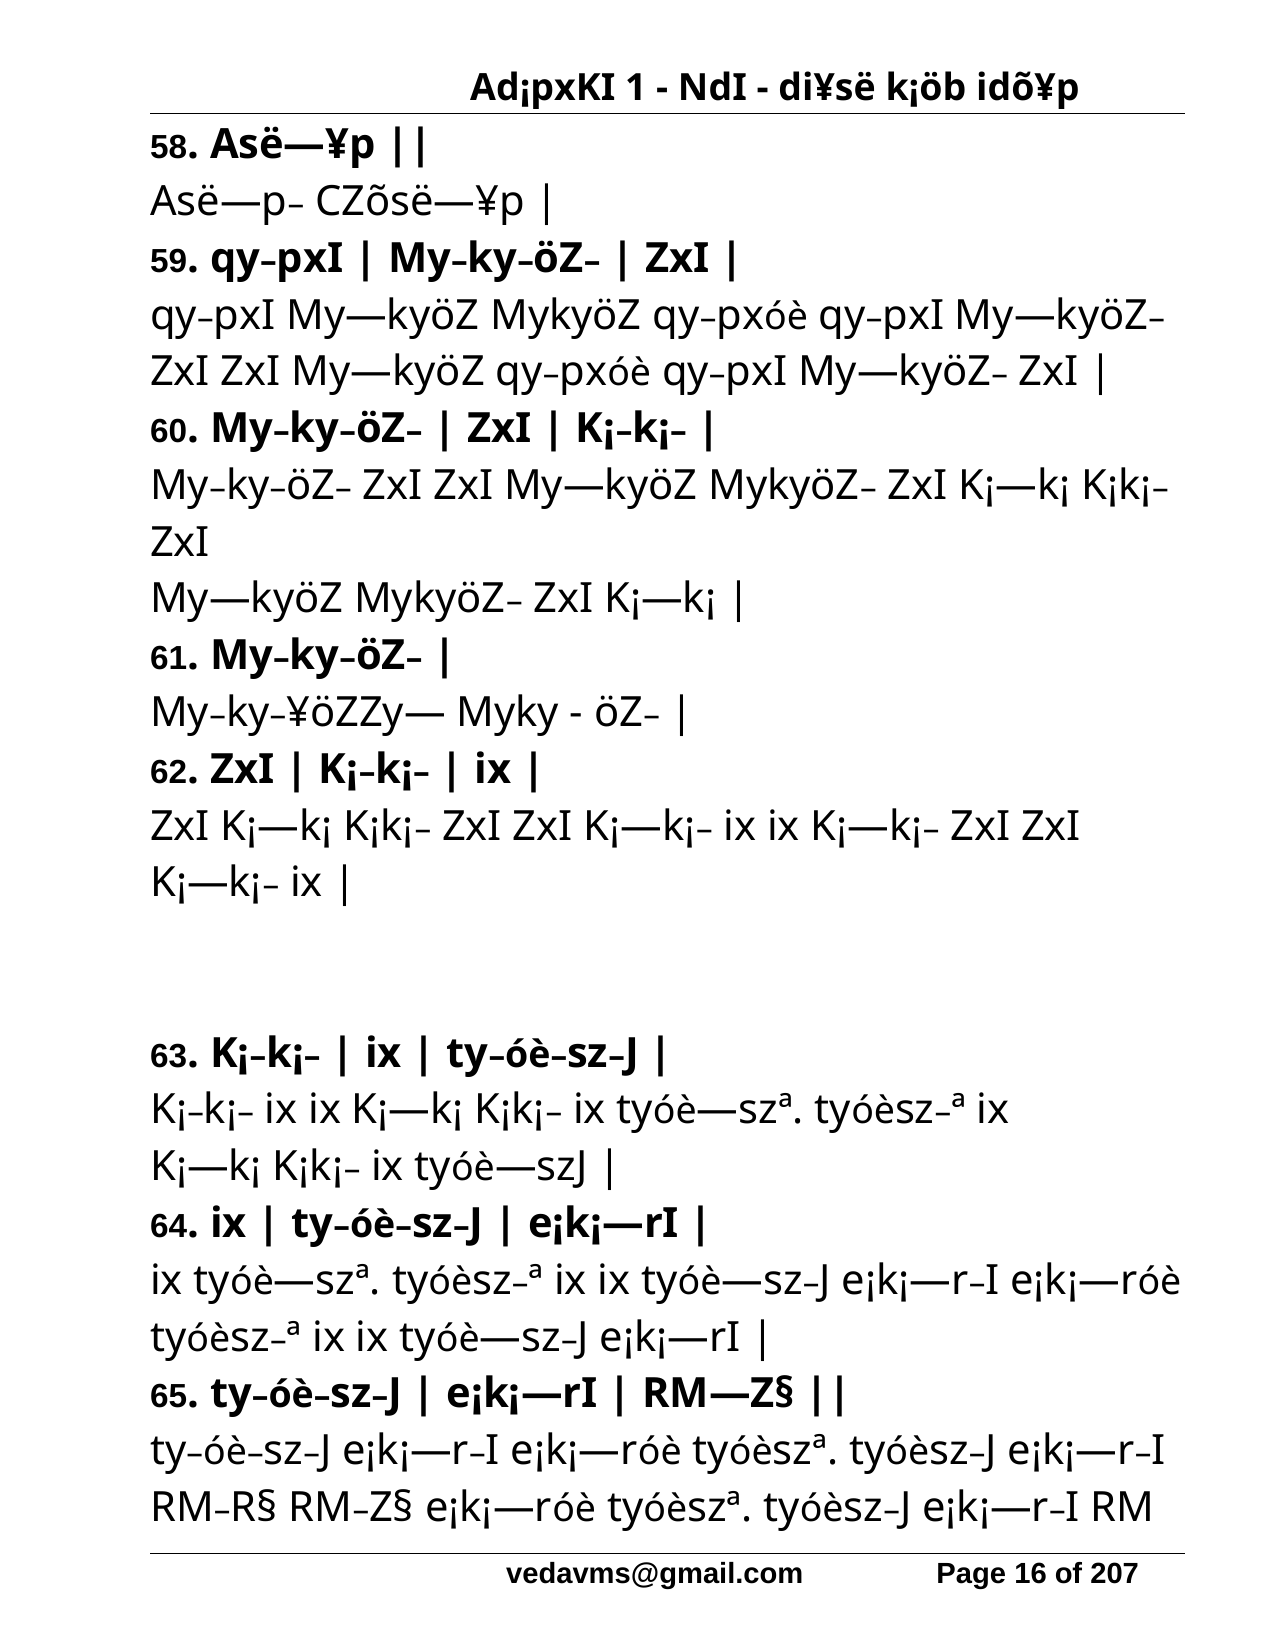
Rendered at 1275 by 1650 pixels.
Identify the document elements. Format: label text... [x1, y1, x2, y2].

text 64. ix | ty–óè–sz–J | e¡k¡—rI | [150, 1193, 1185, 1249]
text qy–pxI My—kyöZ MykyöZ qy–pxóè qy–pxI My—kyöZ– ZxI ZxI My—kyöZ qy–pxóè qy–pxI My—kyöZ– ZxI | [150, 284, 1185, 398]
text My–ky–öZ– ZxI ZxI My—kyöZ MykyöZ– ZxI K¡—k¡ K¡k¡– ZxI [150, 455, 1185, 568]
text ZxI K¡—k¡ K¡k¡– ZxI ZxI K¡—k¡– ix ix K¡—k¡– ZxI ZxI [150, 795, 1185, 852]
text 60. My–ky–öZ– | ZxI | K¡–k¡– | [150, 398, 1185, 455]
text ty–óè–sz–J e¡k¡—r–I e¡k¡—róè tyóèszª. tyóèsz–J e¡k¡—r–I RM–R§ RM–Z§ e¡k¡—róè tyóèszª. tyóèsz–J e¡k¡—r–I RM—Z§ | [150, 1420, 1185, 1533]
text K¡–k¡– ix ix K¡—k¡ K¡k¡– ix tyóè—szª. tyóèsz–ª ix [150, 1079, 1185, 1136]
text K¡—k¡– ix | [150, 852, 1185, 909]
text ix tyóè—szª. tyóèsz–ª ix ix tyóè—sz–J e¡k¡—r–I e¡k¡—róè tyóèsz–ª ix ix tyóè—sz–J e¡k¡—rI | [150, 1249, 1185, 1363]
text My–ky–¥öZZy— Myky - öZ– | [150, 682, 1185, 739]
text 58. Asë—¥p || [150, 114, 1185, 171]
text Asë—p– CZõsë—¥p | [150, 171, 1185, 228]
text 62. ZxI | K¡–k¡– | ix | [150, 739, 1185, 795]
text 63. K¡–k¡– | ix | ty–óè–sz–J | [150, 1022, 1185, 1079]
text K¡—k¡ K¡k¡– ix tyóè—szJ | [150, 1136, 1185, 1193]
text 65. ty–óè–sz–J | e¡k¡—rI | RM—Z§ || [150, 1363, 1185, 1420]
text My—kyöZ MykyöZ– ZxI K¡—k¡ | [150, 568, 1185, 625]
text 59. qy–pxI | My–ky–öZ– | ZxI | [150, 228, 1185, 284]
text 61. My–ky–öZ– | [150, 625, 1185, 682]
